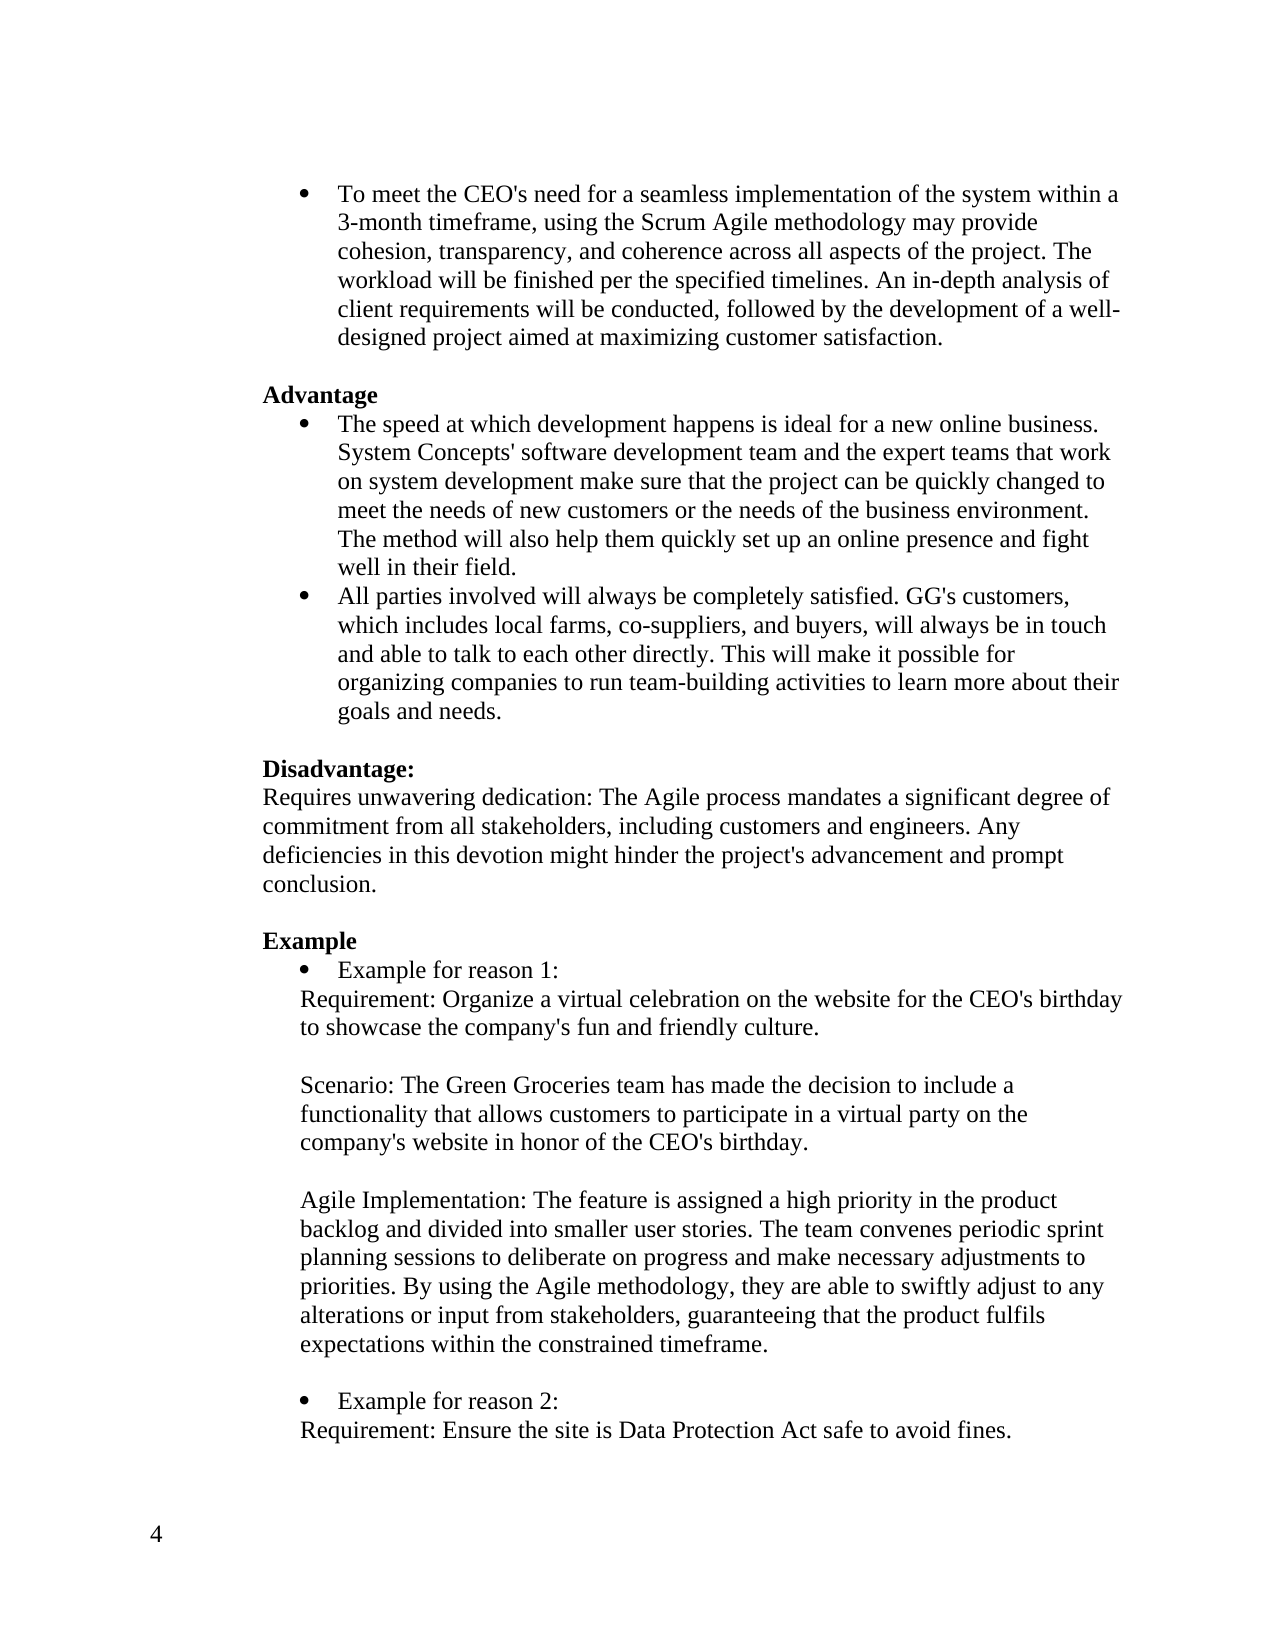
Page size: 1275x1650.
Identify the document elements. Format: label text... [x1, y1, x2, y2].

text Scenario: The Green Groceries team has made the decision to include a functionality that allows customers to participate in a virtual party on the company's website in honor of the CEO's birthday. [300, 1070, 1125, 1156]
list To meet the CEO's need for a seamless implementation of the system within a 3-month timeframe, using the Scrum Agile methodology may provide cohesion, transparency, and coherence across all aspects of the project. The workload will be finished per the specified timelines. An in-depth analysis of client requirements will be conducted, followed by the development of a well-designed project aimed at maximizing customer satisfaction. [300, 179, 1125, 351]
list Disadvantage: [262, 754, 1125, 782]
text Agile Implementation: The feature is assigned a high priority in the product backlog and divided into smaller user stories. The team convenes periodic sprint planning sessions to deliberate on progress and make necessary adjustments to priorities. By using the Agile methodology, they are able to swiftly adjust to any alterations or input from stakeholders, guaranteeing that the product fulfils expectations within the constrained timeframe. [300, 1185, 1125, 1357]
text Requires unwavering dedication: The Agile process mandates a significant degree of commitment from all stakeholders, including customers and engineers. Any deficiencies in this devotion might hinder the project's advancement and prompt conclusion. [262, 782, 1125, 897]
text Requirement: Organize a virtual celebration on the website for the CEO's birthday to showcase the company's fun and friendly culture. [300, 984, 1125, 1041]
list Example for reason 1: [300, 955, 1125, 984]
text Requirement: Ensure the site is Data Protection Act safe to avoid fines. [300, 1415, 1125, 1444]
list Advantage [262, 380, 1125, 409]
list The speed at which development happens is ideal for a new online business. System Concepts' software development team and the expert teams that work on system development make sure that the project can be quickly changed to meet the needs of new customers or the needs of the business environment. The method will also help them quickly set up an online presence and fight well in their field. [300, 409, 1125, 581]
list Example for reason 2: [300, 1386, 1125, 1415]
text Example [262, 926, 1125, 955]
list All parties involved will always be completely satisfied. GG's customers, which includes local farms, co-suppliers, and buyers, will always be in touch and able to talk to each other directly. This will make it possible for organizing companies to run team-building activities to learn more about their goals and needs. [300, 581, 1125, 725]
